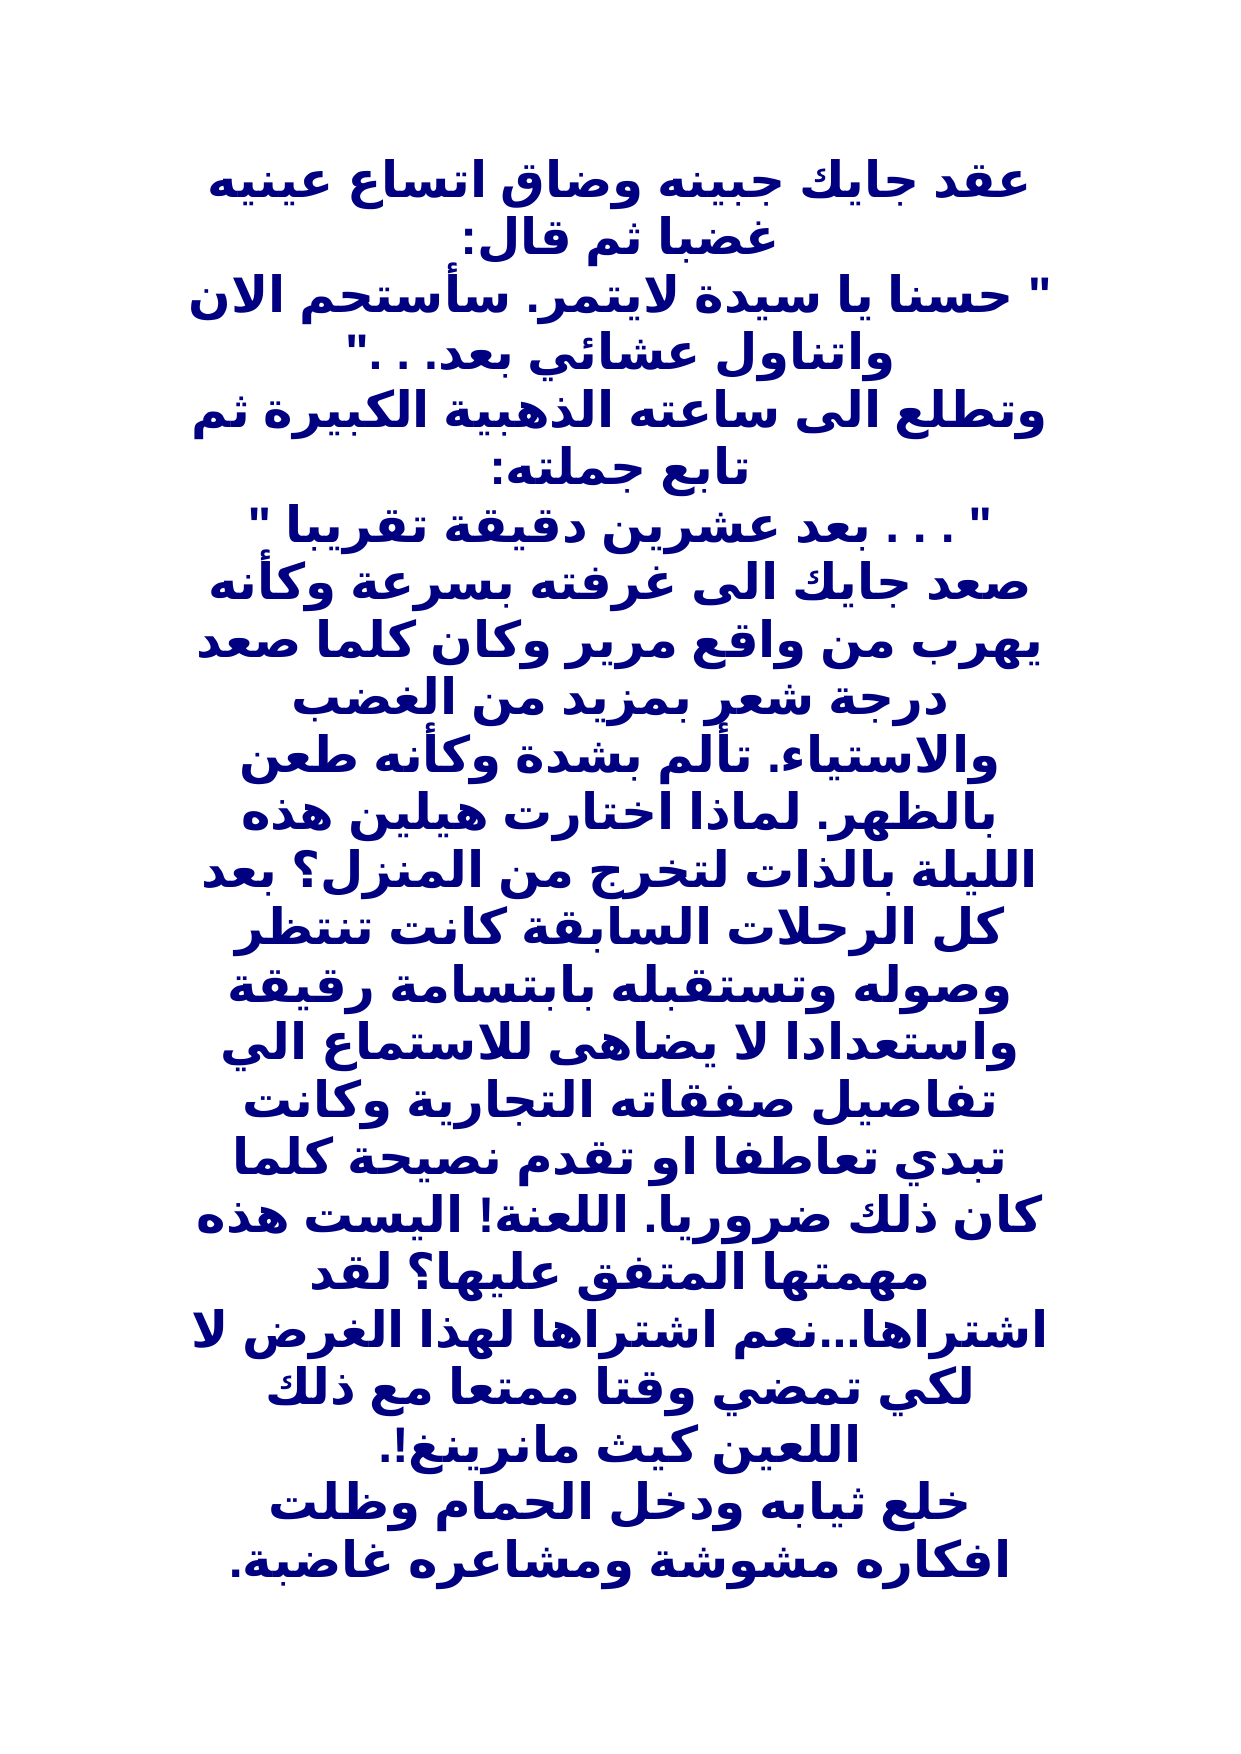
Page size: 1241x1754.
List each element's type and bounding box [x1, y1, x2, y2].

text [187, 150, 1053, 1587]
